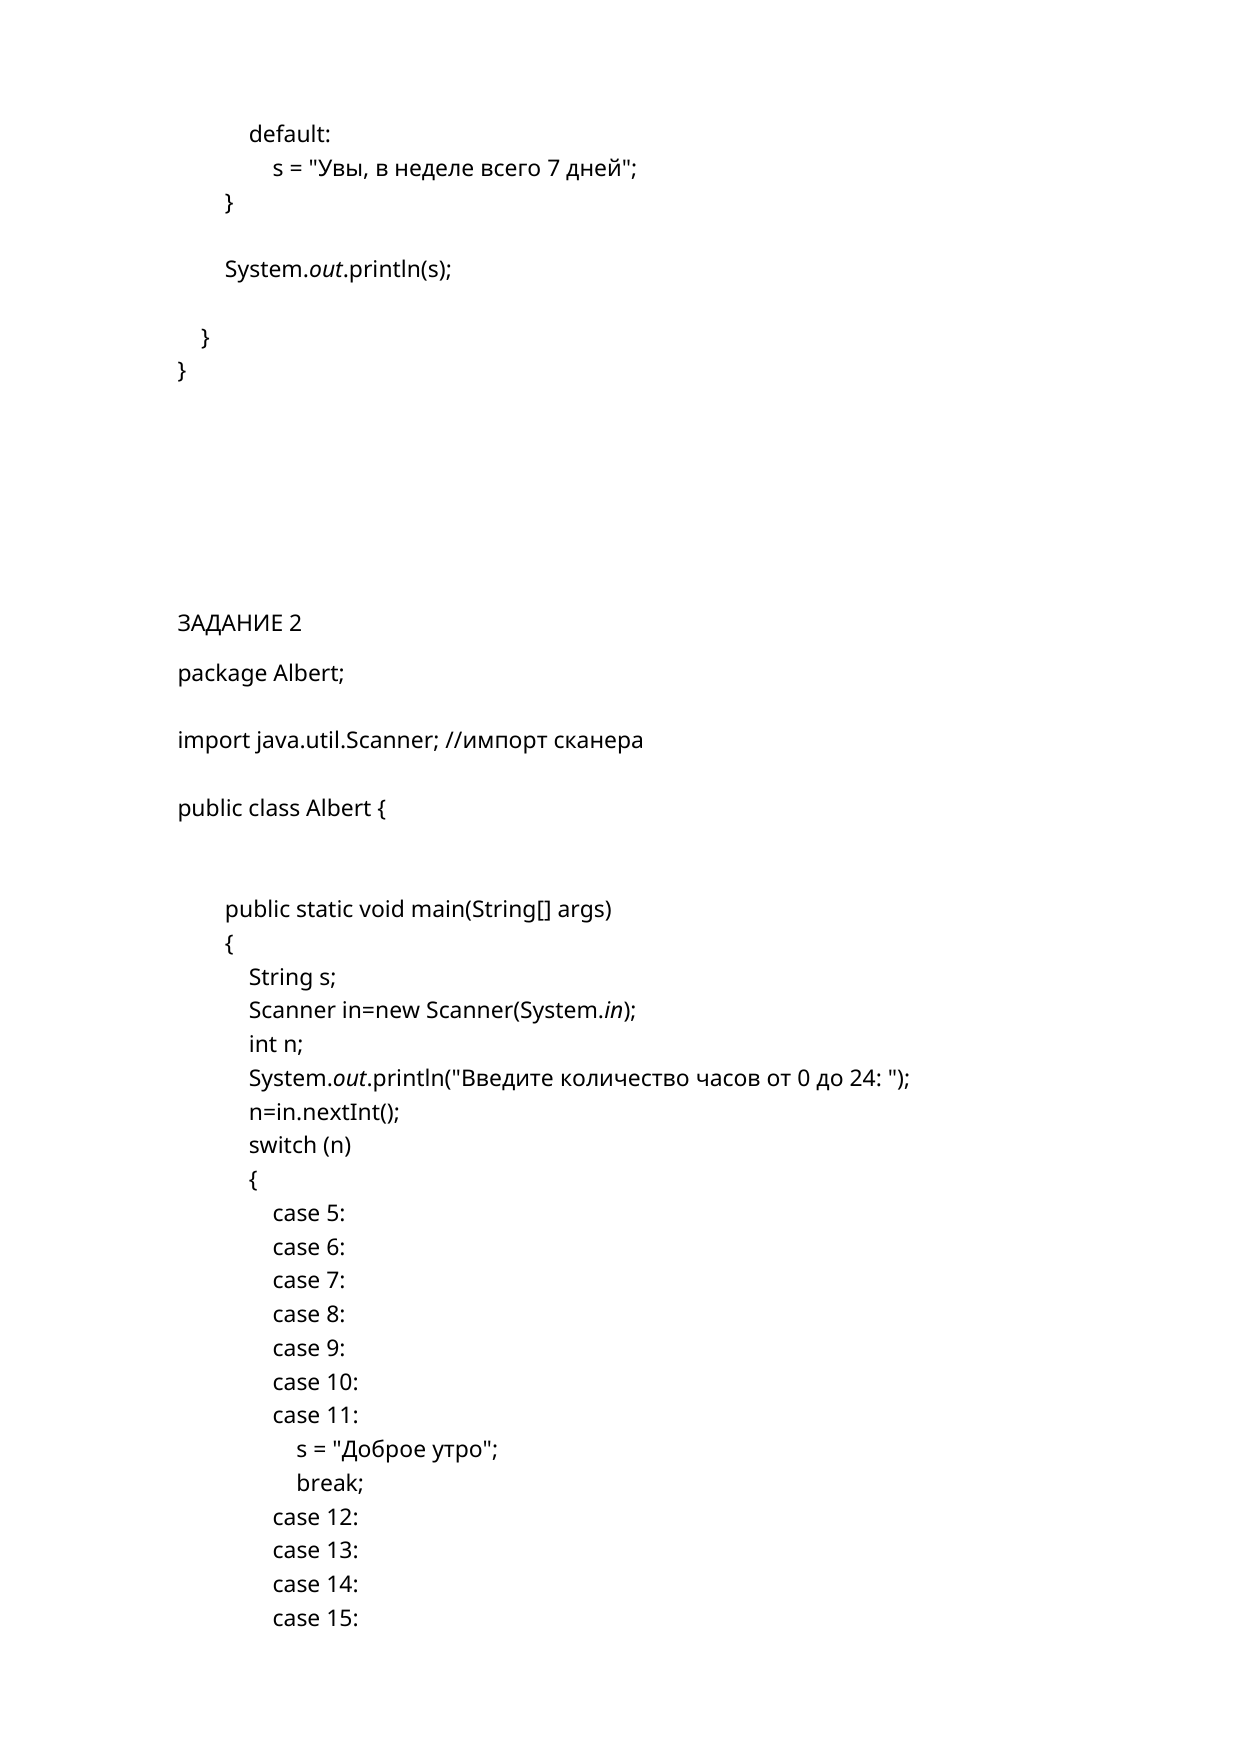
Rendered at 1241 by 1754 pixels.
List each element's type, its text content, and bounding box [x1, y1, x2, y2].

text ЗАДАНИЕ 2 [177, 606, 1152, 638]
